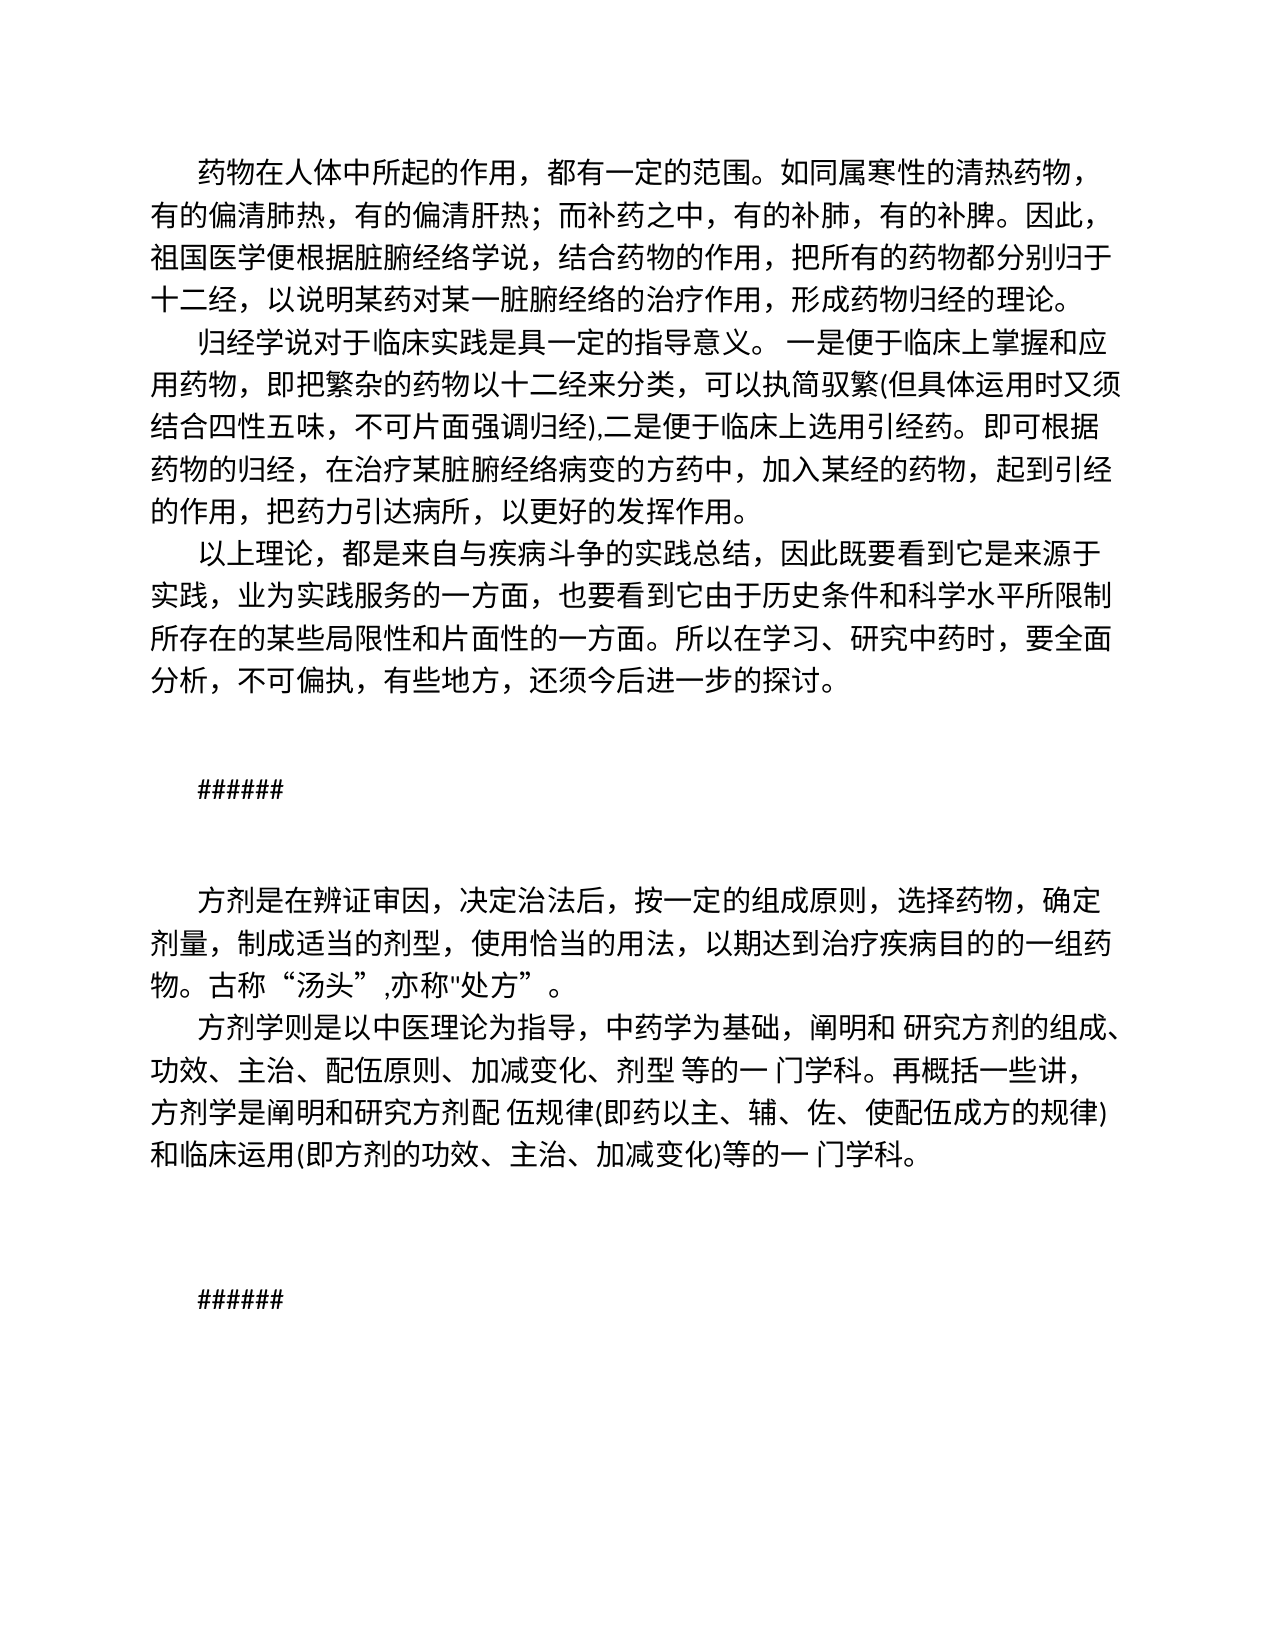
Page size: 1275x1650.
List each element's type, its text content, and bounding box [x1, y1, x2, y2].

text 药物在人体中所起的作用，都有一定的范围。如同属寒性的清热药物，有的偏清肺热，有的偏清肝热；而补药之中，有的补肺，有的补脾。因此，祖国医学便根据脏腑经络学说，结合药物的作用，把所有的药物都分别归于十二经，以说明某药对某一脏腑经络的治疗作用，形成药物归经的理论。 [150, 150, 1125, 319]
text 归经学说对于临床实践是具一定的指导意义。 一是便于临床上掌握和应用药物，即把繁杂的药物以十二经来分类，可以执简驭繁(但具体运用时又须结合四性五味，不可片面强调归经),二是便于临床上选用引经药。即可根据药物的归经，在治疗某脏腑经络病变的方药中，加入某经的药物，起到引经的作用，把药力引达病所，以更好的发挥作用。 [150, 319, 1125, 531]
text ###### [150, 771, 1125, 807]
text 方剂学则是以中医理论为指导，中药学为基础，阐明和 研究方剂的组成、功效、主治、配伍原则、加减变化、剂型 等的一 门学科。再概括一些讲，方剂学是阐明和研究方剂配 伍规律(即药以主、辅、佐、使配伍成方的规律)和临床运用(即方剂的功效、主治、加减变化)等的一 门学科。 [150, 1005, 1125, 1174]
text 以上理论，都是来自与疾病斗争的实践总结，因此既要看到它是来源于实践，业为实践服务的一方面，也要看到它由于历史条件和科学水平所限制所存在的某些局限性和片面性的一方面。所以在学习、研究中药时，要全面分析，不可偏执，有些地方，还须今后进一步的探讨。 [150, 531, 1125, 700]
text ###### [150, 1281, 1125, 1316]
text 方剂是在辨证审因，决定治法后，按一定的组成原则，选择药物，确定剂量，制成适当的剂型，使用恰当的用法，以期达到治疗疾病目的的一组药物。古称“汤头”,亦称"处方”。 [150, 878, 1125, 1005]
